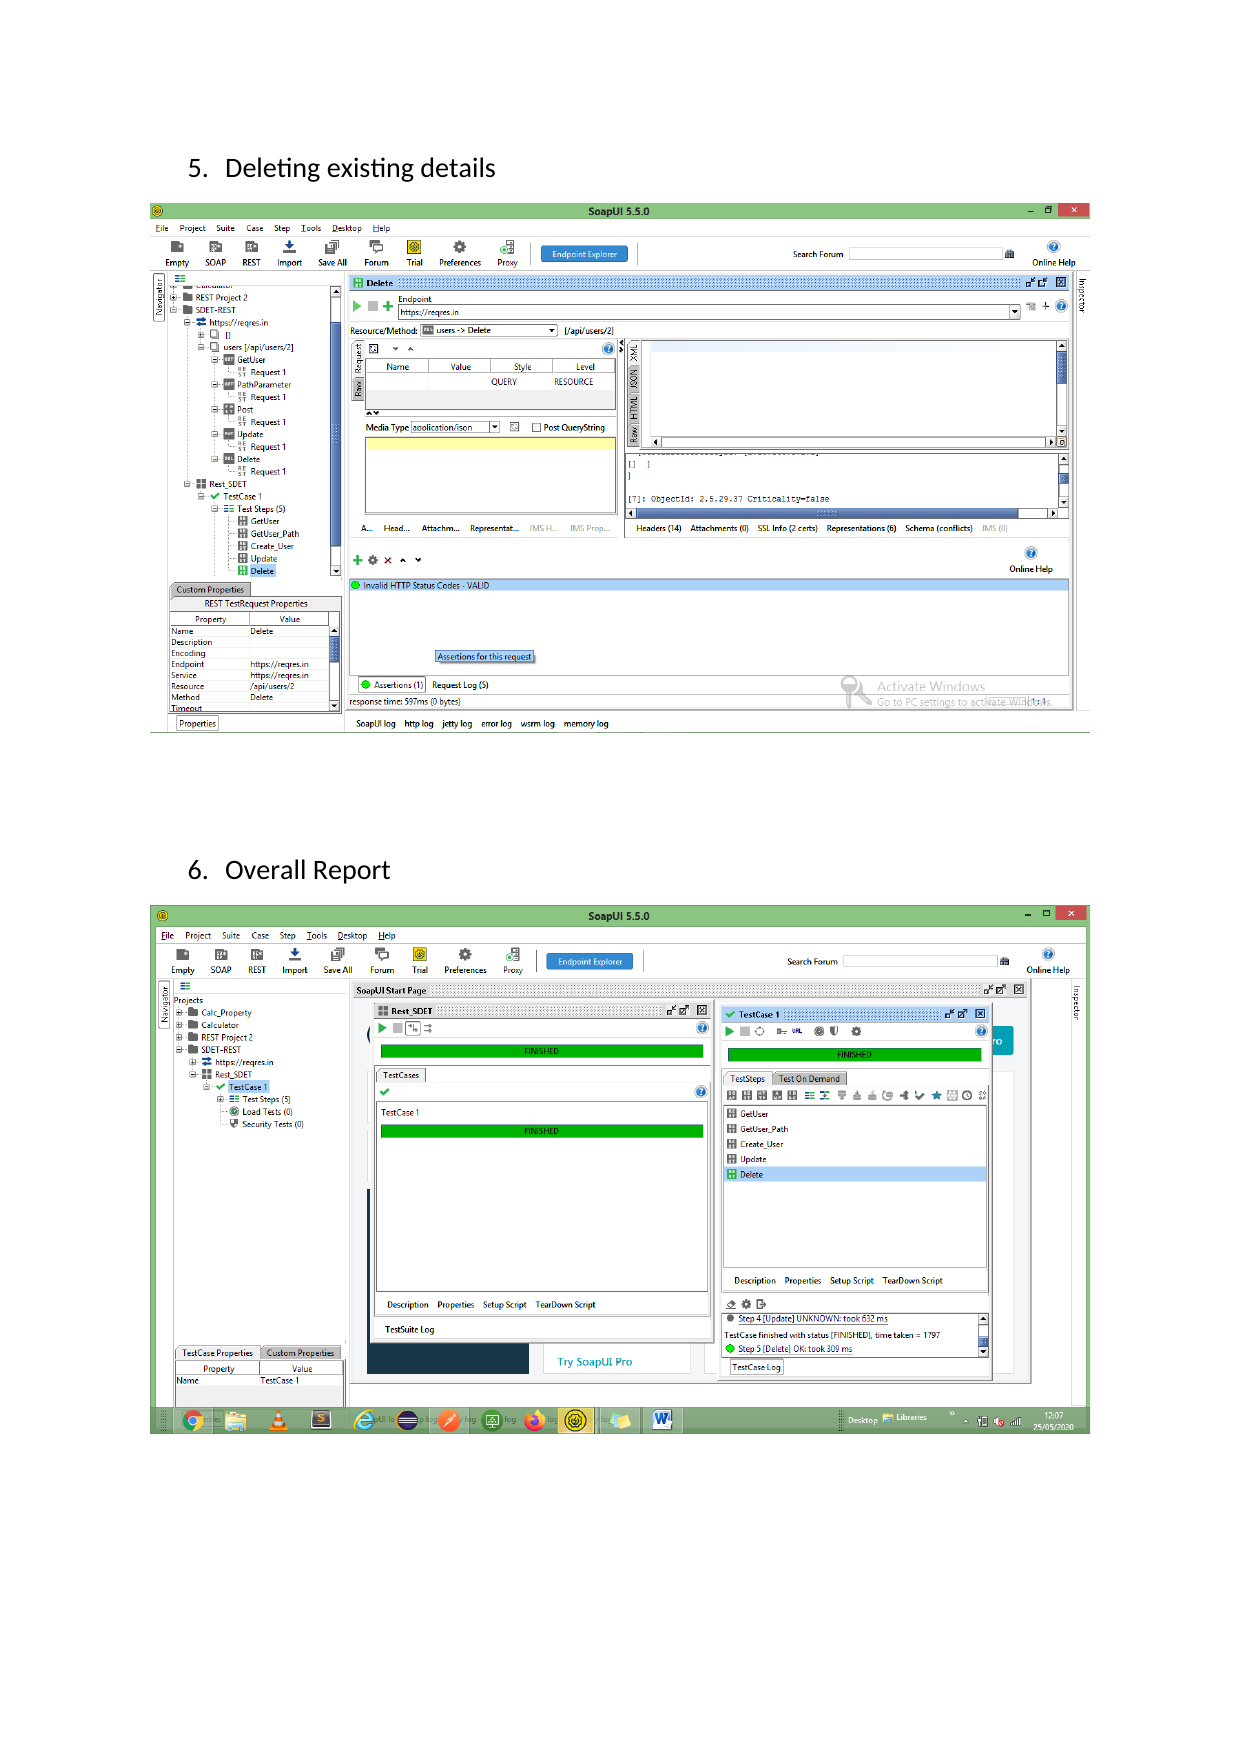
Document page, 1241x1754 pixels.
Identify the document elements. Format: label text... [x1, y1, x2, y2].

list Overall Report [187, 852, 1090, 886]
list Deleting existing details [187, 150, 1090, 184]
picture [150, 203, 1091, 733]
picture [150, 905, 1091, 1434]
